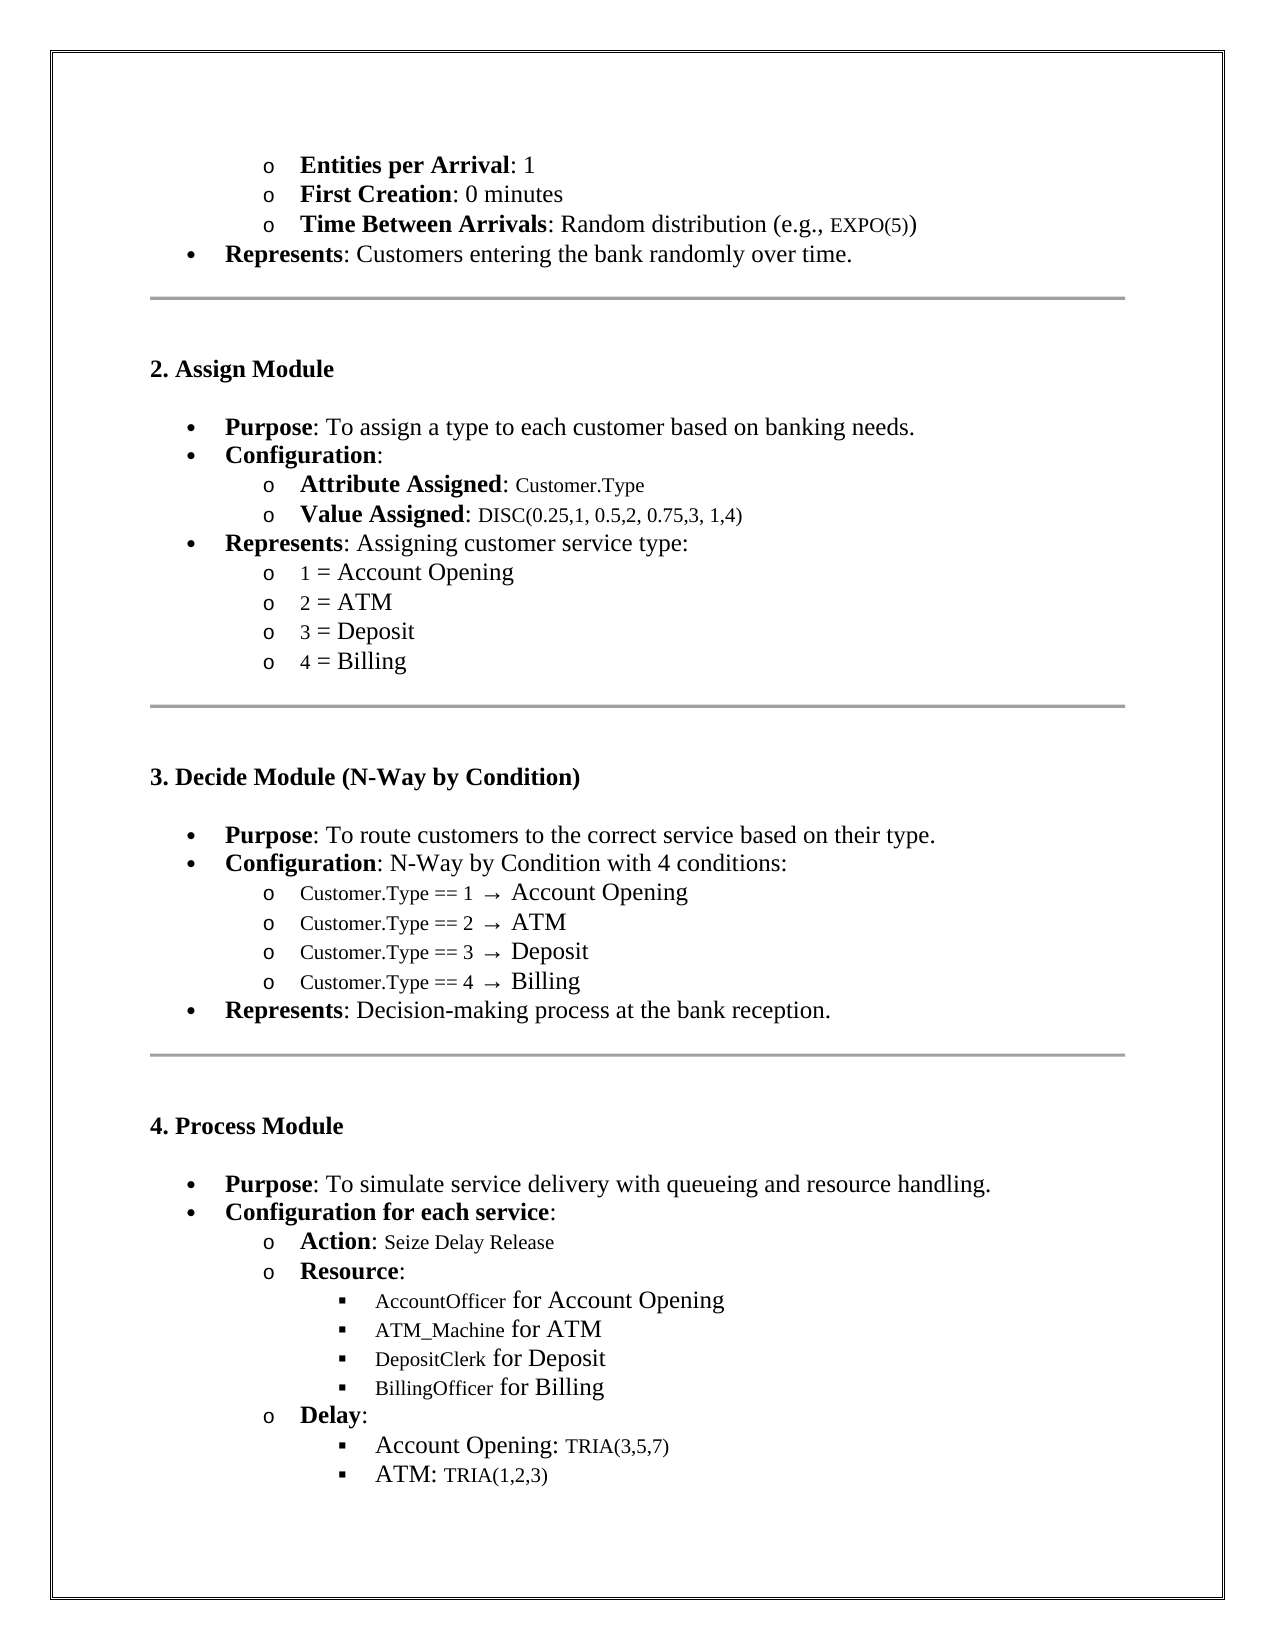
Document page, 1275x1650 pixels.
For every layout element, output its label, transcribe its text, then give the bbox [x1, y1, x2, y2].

list ATM: TRIA(1,2,3) [337, 1459, 1125, 1487]
list Value Assigned: DISC(0.25,1, 0.5,2, 0.75,3, 1,4) [262, 499, 1125, 528]
text 3. Decide Module (N-Way by Condition) [150, 762, 1125, 791]
list BillingOfficer for Billing [337, 1372, 1125, 1400]
list 2 = ATM [262, 587, 1125, 616]
list Attribute Assigned: Customer.Type [262, 469, 1125, 499]
list Configuration: [187, 441, 1125, 469]
list Represents: Customers entering the bank randomly over time. [187, 239, 1125, 267]
text 4. Process Module [150, 1111, 1125, 1139]
list Purpose: To assign a type to each customer based on banking needs. [187, 412, 1125, 441]
list Delay: [262, 1400, 1125, 1430]
list Represents: Assigning customer service type: [187, 528, 1125, 557]
list Resource: [262, 1256, 1125, 1285]
list First Creation: 0 minutes [262, 179, 1125, 209]
list Represents: Decision-making process at the bank reception. [187, 996, 1125, 1024]
list Purpose: To simulate service delivery with queueing and resource handling. [187, 1169, 1125, 1197]
list Time Between Arrivals: Random distribution (e.g., EXPO(5)) [262, 209, 1125, 239]
list DepositClerk for Deposit [337, 1343, 1125, 1372]
list Account Opening: TRIA(3,5,7) [337, 1430, 1125, 1459]
list ATM_Machine for ATM [337, 1314, 1125, 1343]
list Customer.Type == 4 → Billing [262, 966, 1125, 996]
list AccountOfficer for Account Opening [337, 1285, 1125, 1314]
list Configuration for each service: [187, 1197, 1125, 1226]
list 4 = Billing [262, 646, 1125, 676]
list Configuration: N-Way by Condition with 4 conditions: [187, 848, 1125, 877]
list Customer.Type == 1 → Account Opening [262, 877, 1125, 907]
list Entities per Arrival: 1 [262, 150, 1125, 179]
text 2. Assign Module [150, 354, 1125, 383]
list Action: Seize Delay Release [262, 1226, 1125, 1256]
list Customer.Type == 2 → ATM [262, 907, 1125, 936]
list 1 = Account Opening [262, 557, 1125, 587]
list 3 = Deposit [262, 616, 1125, 646]
list Purpose: To route customers to the correct service based on their type. [187, 820, 1125, 848]
list Customer.Type == 3 → Deposit [262, 936, 1125, 966]
